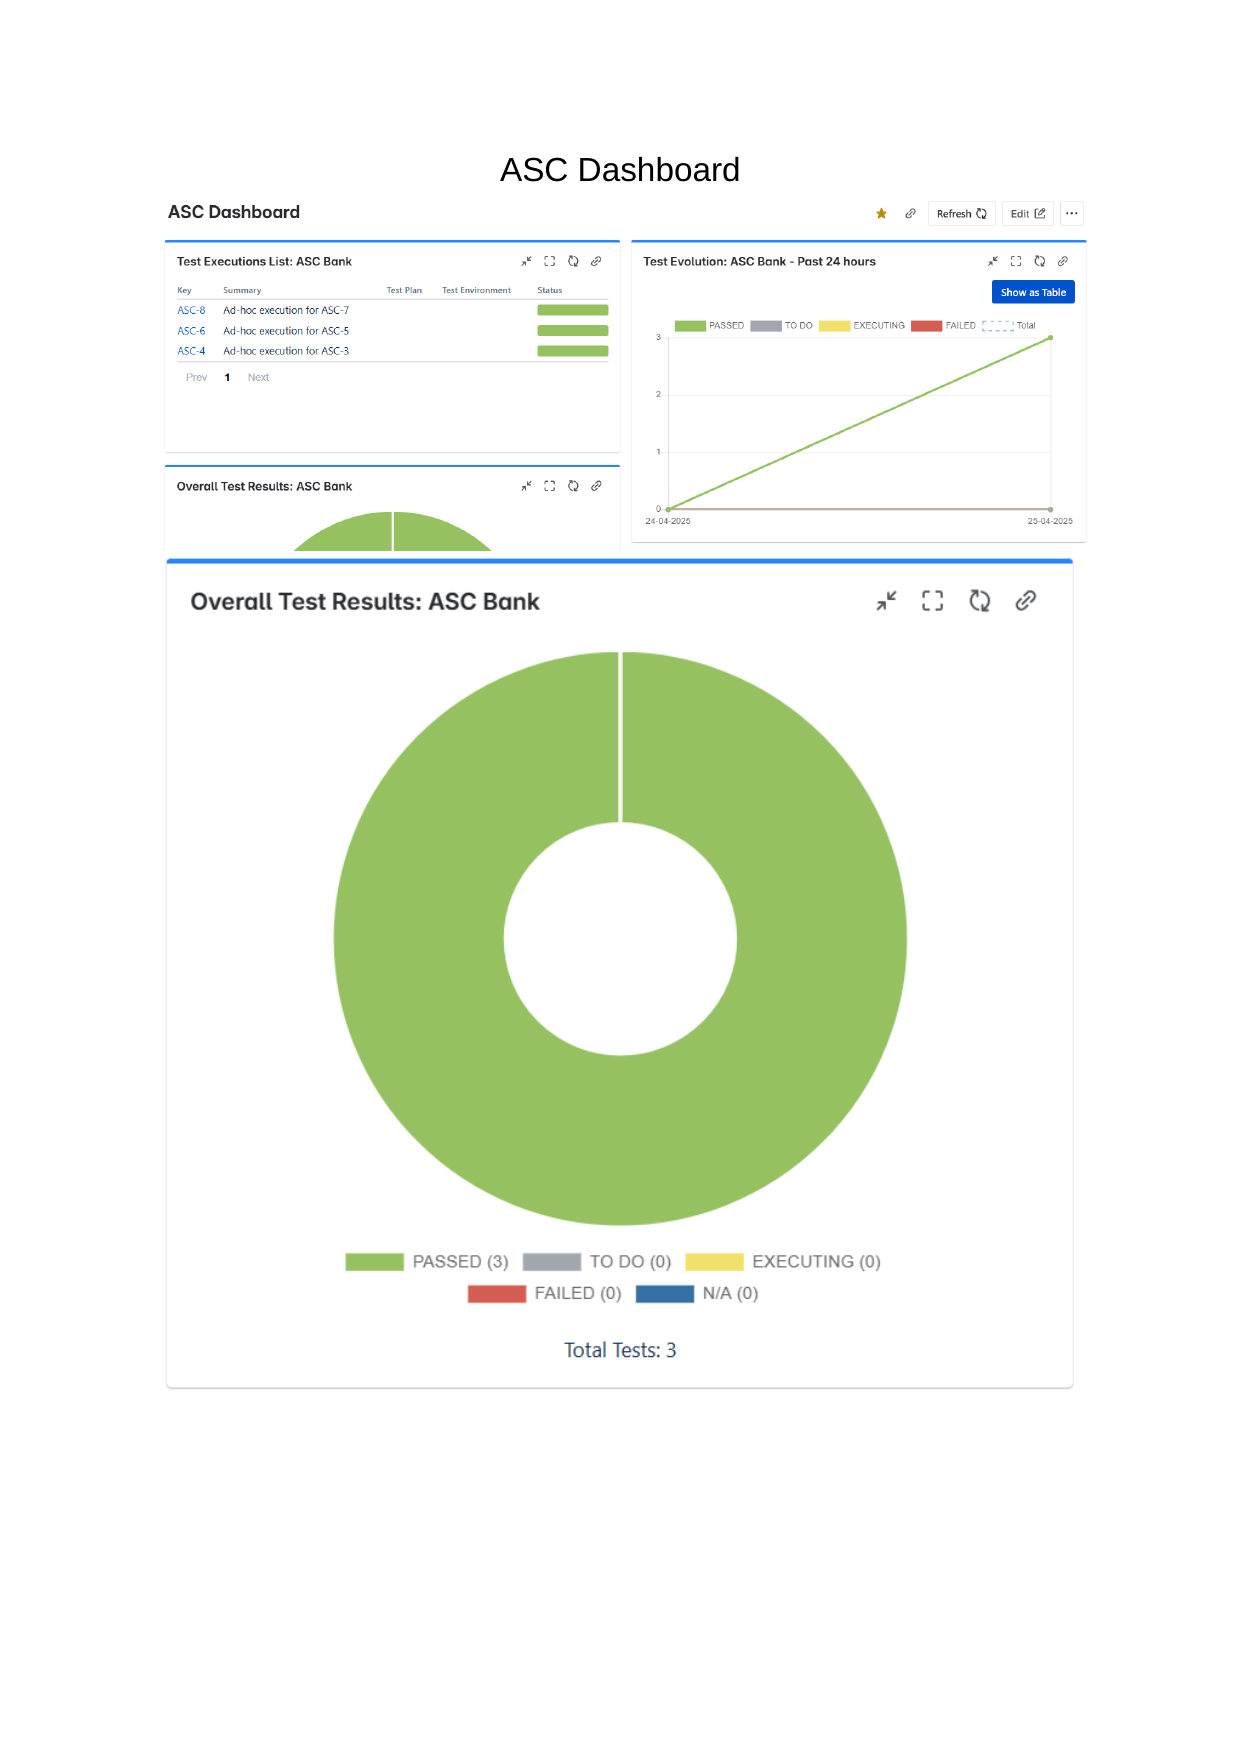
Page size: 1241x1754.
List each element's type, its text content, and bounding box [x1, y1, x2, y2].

text ASC Dashboard [150, 150, 1090, 188]
picture [150, 554, 1091, 1401]
picture [150, 194, 1091, 551]
